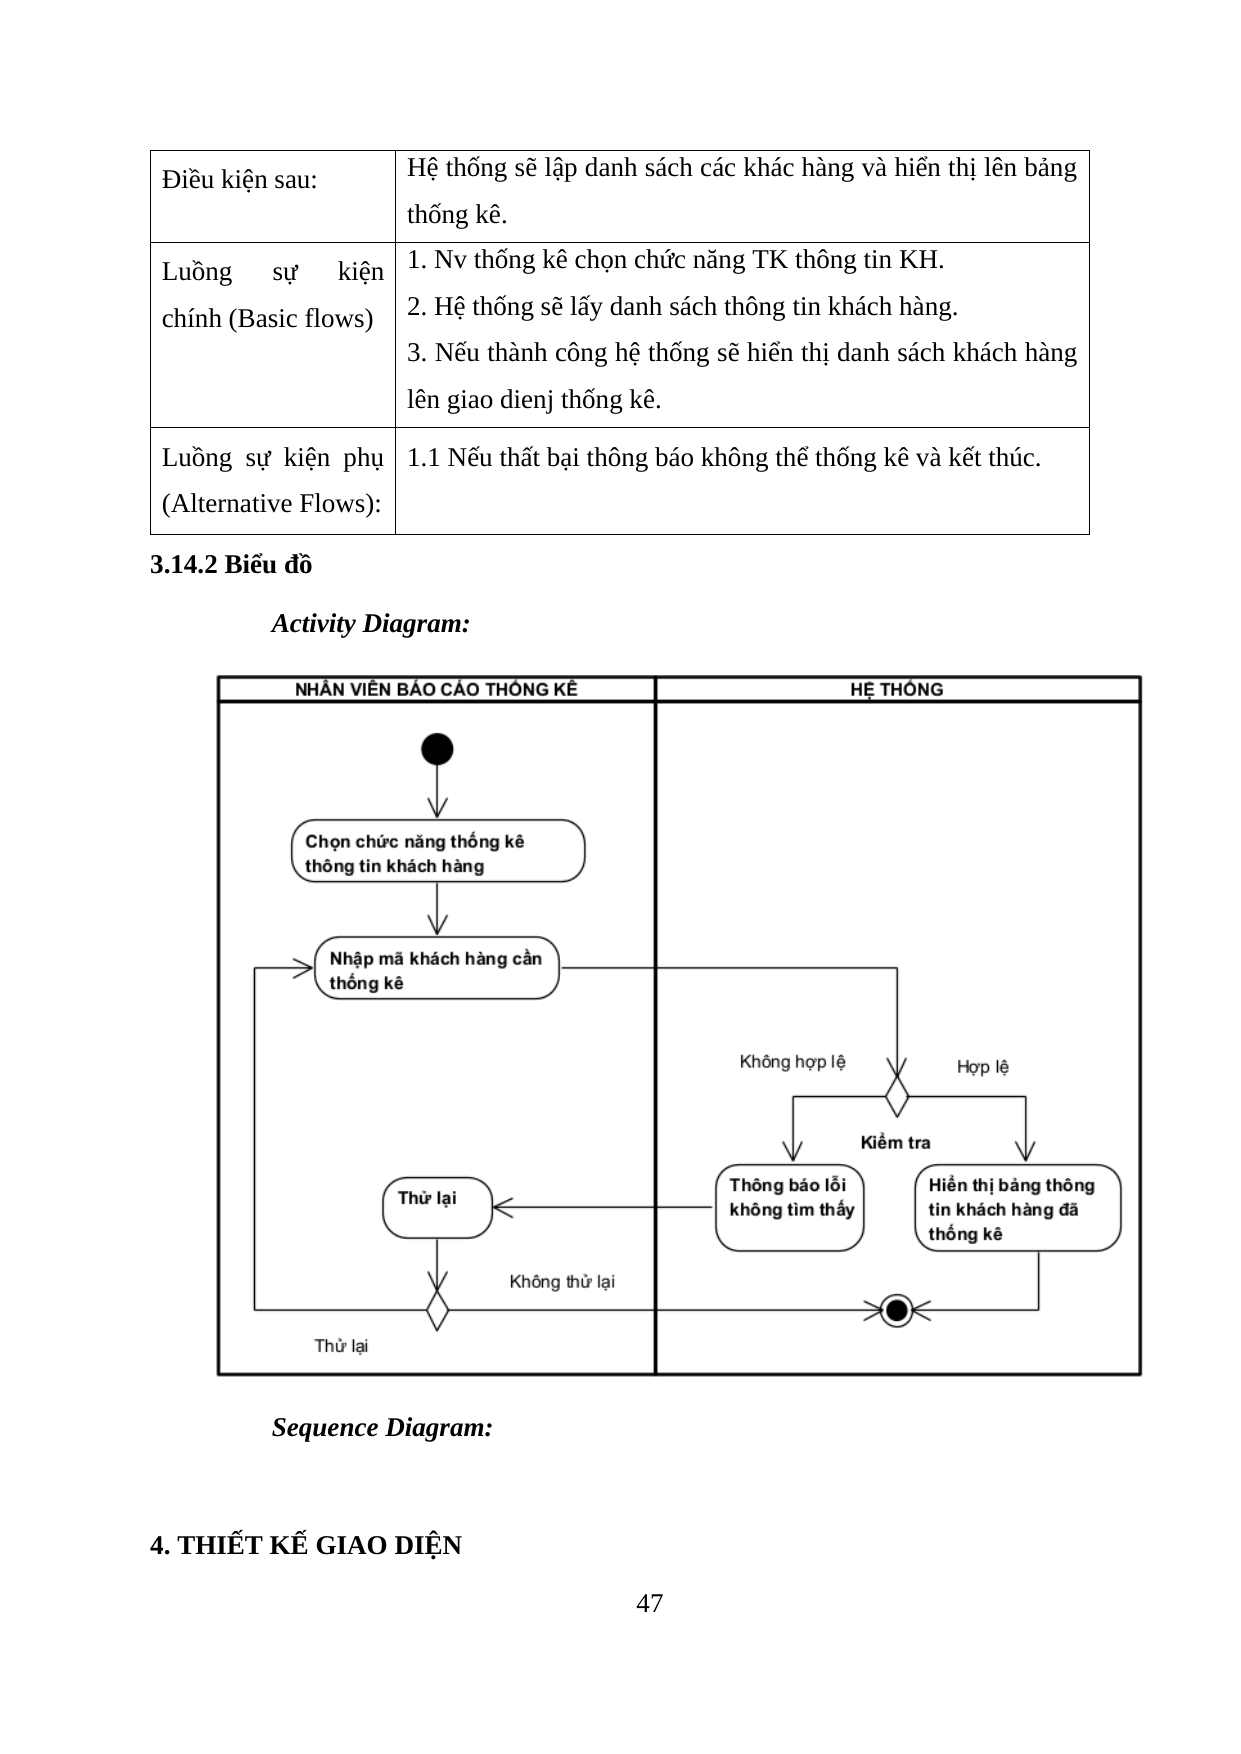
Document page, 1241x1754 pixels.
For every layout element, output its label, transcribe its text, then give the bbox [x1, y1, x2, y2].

table_cell Luồng sự kiện phụ (Alternative Flows): [151, 428, 395, 534]
subtitle 3.14.2 Biểu đồ [150, 548, 1090, 579]
text Sequence Diagram: [212, 1411, 1090, 1442]
table_cell Luồng sự kiện chính (Basic flows) [151, 243, 395, 427]
table_cell 1.1 Nếu thất bại thông báo không thể thống kê và kết thúc. [396, 428, 1089, 534]
table_cell 1. Nv thống kê chọn chức năng TK thông tin KH. 2. Hệ thống sẽ lấy danh sách thông tin khách hàng. 3. Nếu thành công hệ thống sẽ hiển thị danh sách khách hàng lên giao dienj thống kê. [396, 243, 1089, 427]
subtitle 4. THIẾT KẾ GIAO DIỆN [150, 1529, 1090, 1560]
table_cell Hệ thống sẽ lập danh sách các khác hàng và hiển thị lên bảng thống kê. [396, 151, 1089, 242]
table_cell Điều kiện sau: [151, 151, 395, 242]
picture [209, 666, 1150, 1383]
text Activity Diagram: [212, 607, 1090, 638]
